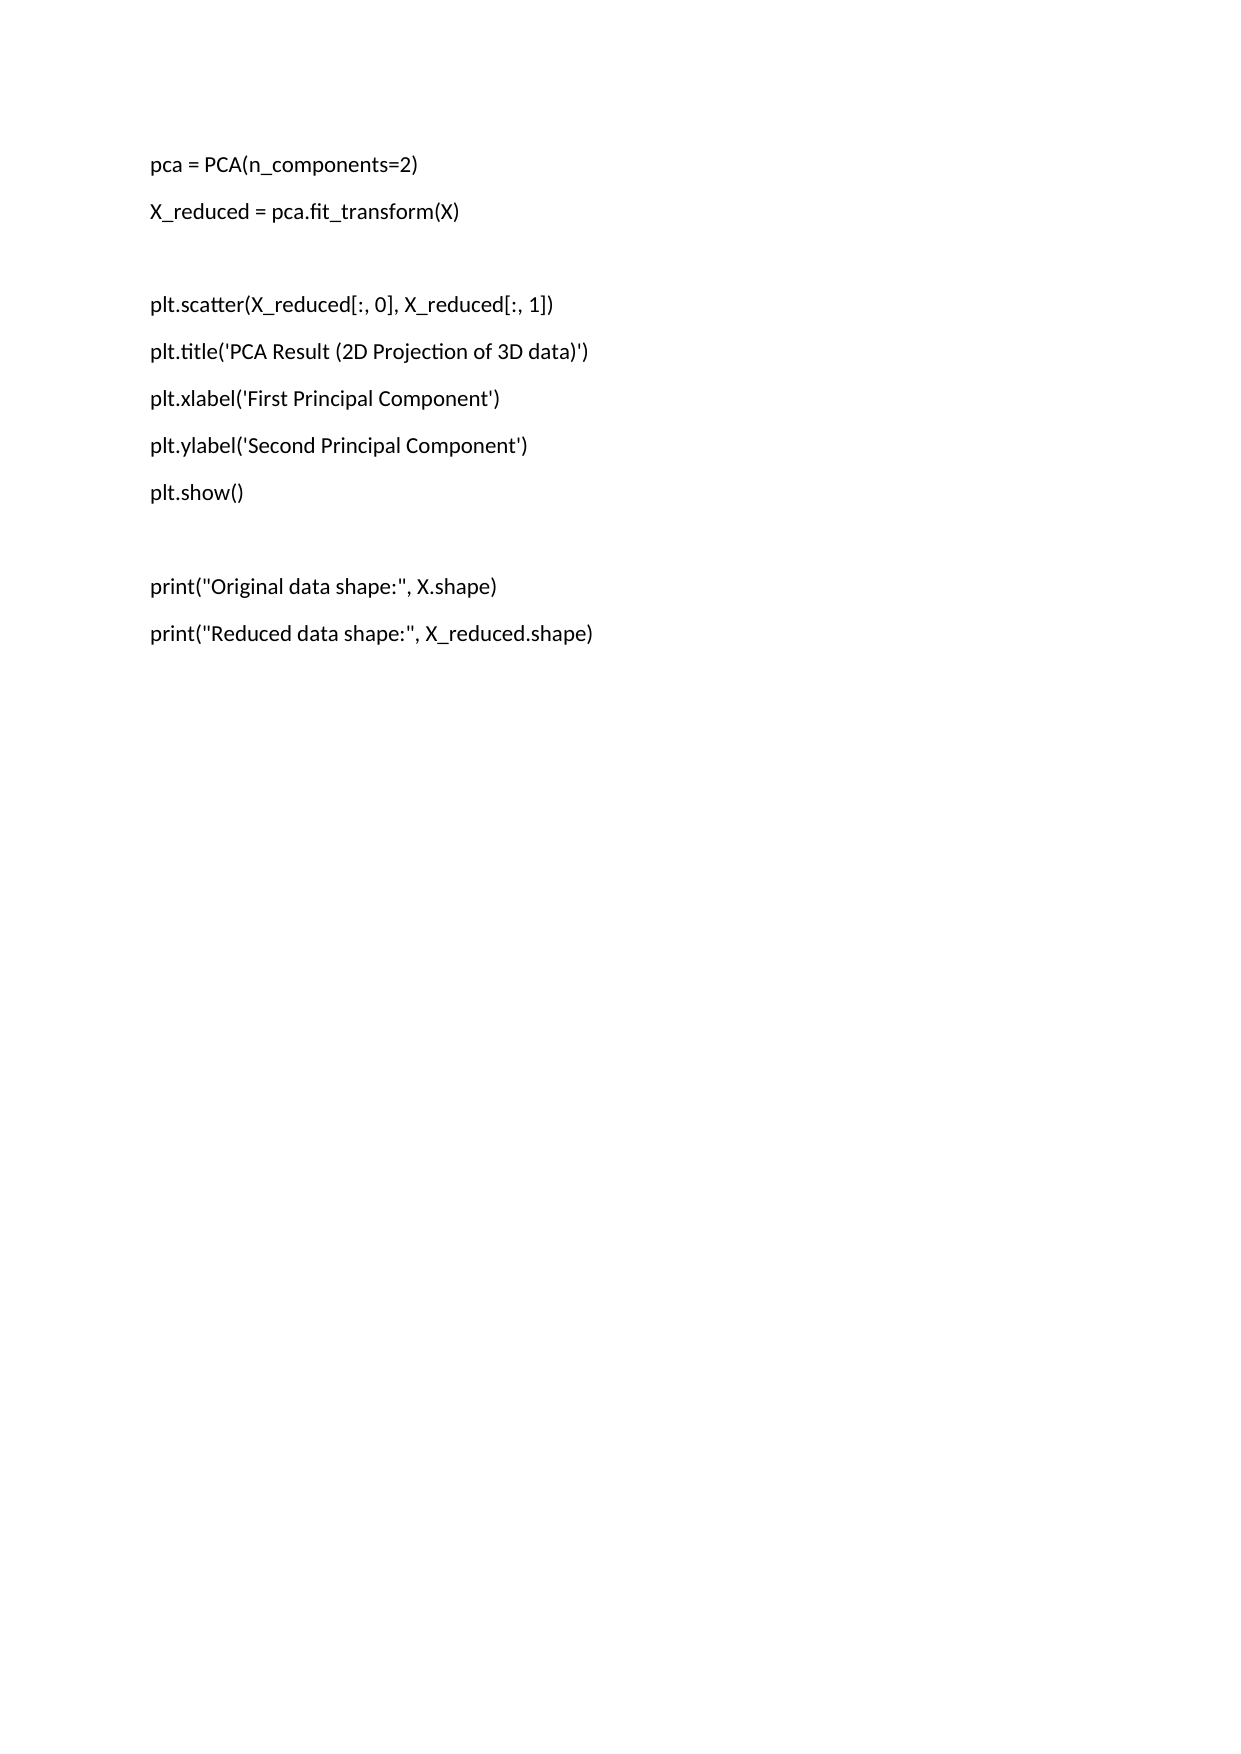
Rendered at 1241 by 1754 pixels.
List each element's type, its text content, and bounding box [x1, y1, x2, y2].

text pca = PCA(n_components=2) [150, 150, 1090, 178]
text print("Reduced data shape:", X_reduced.shape) [150, 619, 1090, 647]
text print("Original data shape:", X.shape) [150, 572, 1090, 600]
text plt.ylabel('Second Principal Component') [150, 431, 1090, 459]
text plt.xlabel('First Principal Component') [150, 384, 1090, 412]
text plt.title('PCA Result (2D Projection of 3D data)') [150, 337, 1090, 366]
text plt.scatter(X_reduced[:, 0], X_reduced[:, 1]) [150, 291, 1090, 319]
text plt.show() [150, 478, 1090, 506]
text X_reduced = pca.fit_transform(X) [150, 197, 1090, 225]
